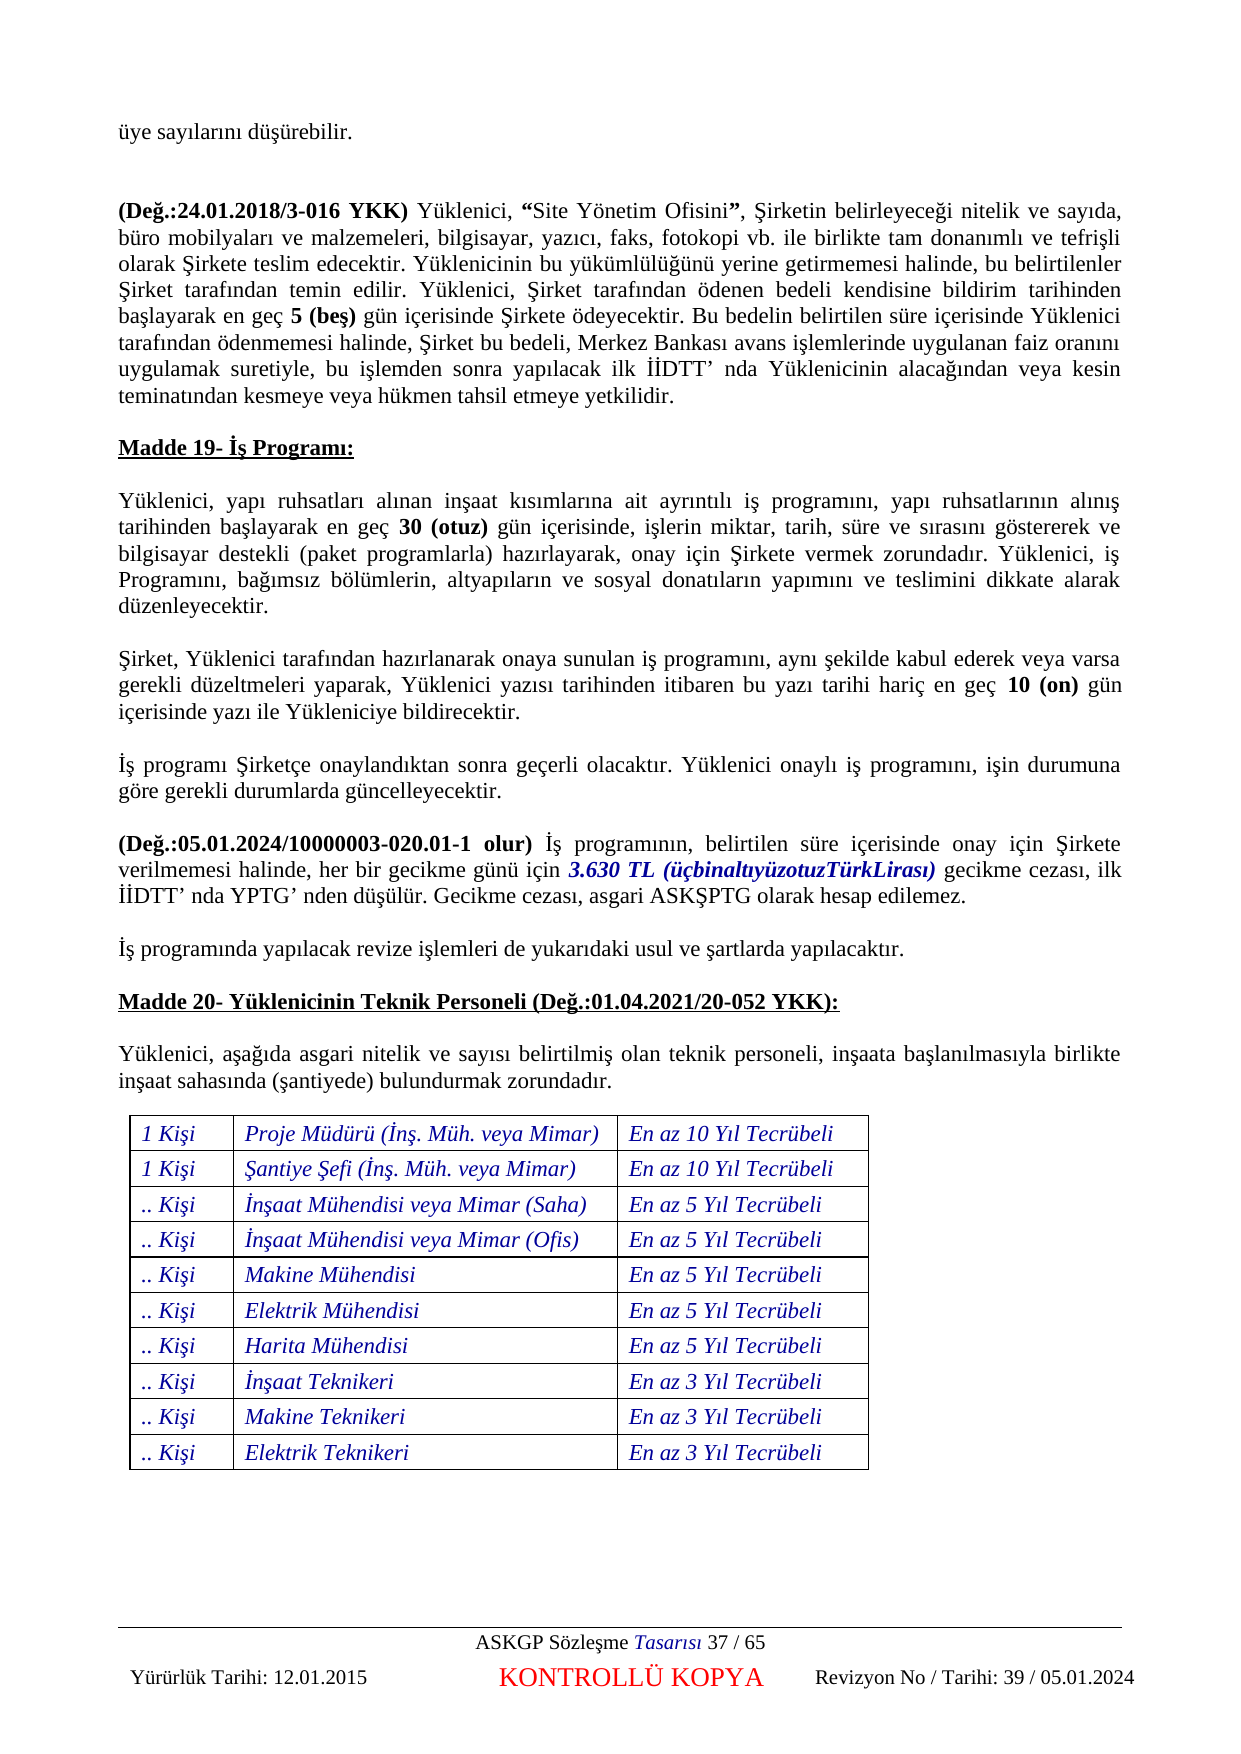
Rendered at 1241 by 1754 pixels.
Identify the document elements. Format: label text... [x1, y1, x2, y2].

text Yüklenici, yapı ruhsatları alınan inşaat kısımlarına ait ayrıntılı iş programını, yapı ruhsatlarının alınış tarihinden başlayarak en geç 30 (otuz) gün içerisinde, işlerin miktar, tarih, süre ve sırasını göstererek ve bilgisayar destekli (paket programlarla) hazırlayarak, onay için Şirkete vermek zorundadır. Yüklenici, iş Programını, bağımsız bölümlerin, altyapıların ve sosyal donatıların yapımını ve teslimini dikkate alarak düzenleyecektir. [118, 487, 1122, 619]
table_cell İnşaat Teknikeri [234, 1364, 617, 1398]
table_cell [618, 1435, 868, 1469]
table_cell .. Kişi [131, 1399, 233, 1433]
text Şirket, Yüklenici tarafından hazırlanarak onaya sunulan iş programını, aynı şekilde kabul ederek veya varsa gerekli düzeltmeleri yaparak, Yüklenici yazısı tarihinden itibaren bu yazı tarihi hariç en geç 10 (on) gün içerisinde yazı ile Yükleniciye bildirecektir. [118, 645, 1122, 724]
table_cell En az 5 Yıl Tecrübeli [618, 1187, 868, 1221]
table_cell En az 3 Yıl Tecrübeli [618, 1399, 868, 1433]
table_cell En az 5 Yıl Tecrübeli [618, 1328, 868, 1363]
table_cell Elektrik Teknikeri [234, 1435, 617, 1469]
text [118, 118, 1122, 144]
table_header 1 Kişi [131, 1116, 233, 1150]
table_header Proje Müdürü (İnş. Müh. veya Mimar) [234, 1116, 617, 1150]
table_cell 1 Kişi [131, 1151, 233, 1186]
text (Değ.:24.01.2018/3-016 YKK) Yüklenici, “Site Yönetim Ofisini”, Şirketin belirleyeceği nitelik ve sayıda, büro mobilyaları ve malzemeleri, bilgisayar, yazıcı, faks, fotokopi vb. ile birlikte tam donanımlı ve tefrişli olarak Şirkete teslim edecektir. Yüklenicinin bu yükümlülüğünü yerine getirmemesi halinde, bu belirtilenler Şirket tarafından temin edilir. Yüklenici, Şirket tarafından ödenen bedeli kendisine bildirim tarihinden başlayarak en geç 5 (beş) gün içerisinde Şirkete ödeyecektir. Bu bedelin belirtilen süre içerisinde Yüklenici tarafından ödenmemesi halinde, Şirket bu bedeli, Merkez Bankası avans işlemlerinde uygulanan faiz oranını uygulamak suretiyle, bu işlemden sonra yapılacak ilk İİDTT’ nda Yüklenicinin alacağından veya kesin teminatından kesmeye veya hükmen tahsil etmeye yetkilidir. [118, 197, 1122, 408]
table_cell .. Kişi [131, 1328, 233, 1363]
table_cell Harita Mühendisi [234, 1328, 617, 1363]
subtitle Madde 19- İş Programı: [118, 434, 1122, 461]
table_cell Elektrik Mühendisi [234, 1293, 617, 1327]
table_cell En az 10 Yıl Tecrübeli [618, 1151, 868, 1186]
table_cell .. Kişi [131, 1293, 233, 1327]
table_cell .. Kişi [131, 1364, 233, 1398]
table_cell En az 5 Yıl Tecrübeli [618, 1258, 868, 1292]
table_cell Makine Teknikeri [234, 1399, 617, 1433]
table_cell En az 5 Yıl Tecrübeli [618, 1222, 868, 1256]
table_cell .. Kişi [131, 1187, 233, 1221]
table_cell Şantiye Şefi (İnş. Müh. veya Mimar) [234, 1151, 617, 1186]
table_cell .. Kişi [131, 1258, 233, 1292]
table_header En az 10 Yıl Tecrübeli [618, 1116, 868, 1150]
text İş programında yapılacak revize işlemleri de yukarıdaki usul ve şartlarda yapılacaktır. [118, 935, 1122, 961]
table_cell En az 3 Yıl Tecrübeli [618, 1364, 868, 1398]
table_cell En az 5 Yıl Tecrübeli [618, 1293, 868, 1327]
text (Değ.:05.01.2024/10000003-020.01-1 olur) İş programının, belirtilen süre içerisinde onay için Şirkete verilmemesi halinde, her bir gecikme günü için 3.630 TL (üçbinaltıyüzotuzTürkLirası) gecikme cezası, ilk İİDTT’ nda YPTG’ nden düşülür. Gecikme cezası, asgari ASKŞPTG olarak hesap edilemez. [118, 830, 1122, 909]
subtitle Madde 20- Yüklenicinin Teknik Personeli (Değ.:01.04.2021/20-052 YKK): [118, 988, 1122, 1014]
table_cell İnşaat Mühendisi veya Mimar (Saha) [234, 1187, 617, 1221]
text Yüklenici, aşağıda asgari nitelik ve sayısı belirtilmiş olan teknik personeli, inşaata başlanılmasıyla birlikte inşaat sahasında (şantiyede) bulundurmak zorundadır. [118, 1041, 1122, 1093]
table_cell Makine Mühendisi [234, 1258, 617, 1292]
table_cell İnşaat Mühendisi veya Mimar (Ofis) [234, 1222, 617, 1256]
table_cell .. Kişi [131, 1435, 233, 1469]
table_cell .. Kişi [131, 1222, 233, 1256]
text İş programı Şirketçe onaylandıktan sonra geçerli olacaktır. Yüklenici onaylı iş programını, işin durumuna göre gerekli durumlarda güncelleyecektir. [118, 751, 1122, 803]
